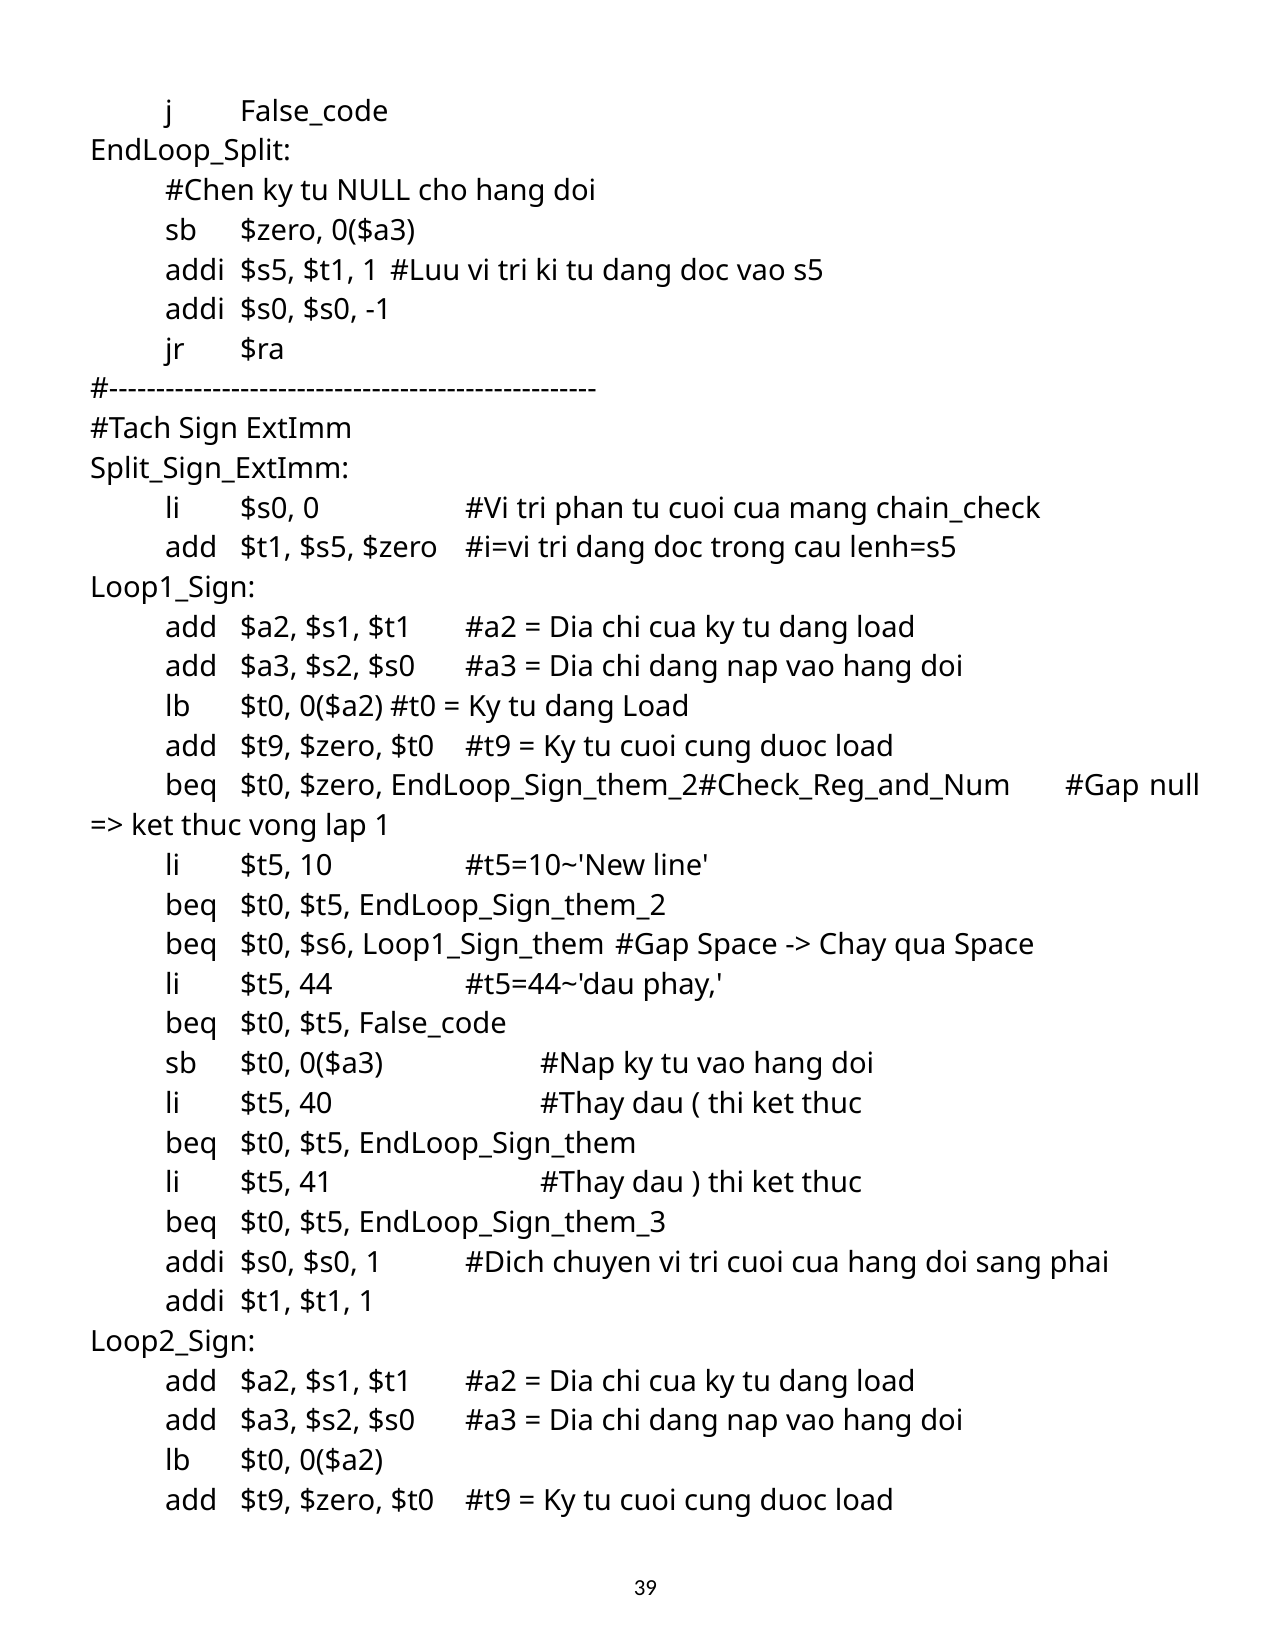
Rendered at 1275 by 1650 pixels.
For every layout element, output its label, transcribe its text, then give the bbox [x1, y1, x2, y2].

text add $t9, $zero, $t0 #t9 = Ky tu cuoi cung duoc load [90, 1479, 1200, 1519]
text li $t5, 10 #t5=10~'New line' [90, 844, 1200, 884]
text add $t9, $zero, $t0 #t9 = Ky tu cuoi cung duoc load [90, 725, 1200, 765]
text sb $zero, 0($a3) [90, 209, 1200, 249]
text beq $t0, $t5, EndLoop_Sign_them [90, 1122, 1200, 1162]
text addi $s0, $s0, -1 [90, 288, 1200, 328]
text beq $t0, $t5, EndLoop_Sign_them_2 [90, 884, 1200, 923]
text beq $t0, $zero, EndLoop_Sign_them_2#Check_Reg_and_Num #Gap null => ket thuc vong lap 1 [90, 765, 1200, 844]
text li $s0, 0 #Vi tri phan tu cuoi cua mang chain_check [90, 487, 1200, 527]
text add $a3, $s2, $s0 #a3 = Dia chi dang nap vao hang doi [90, 646, 1200, 685]
text sb $t0, 0($a3) #Nap ky tu vao hang doi [90, 1042, 1200, 1082]
text #---------------------------------------------------- [90, 368, 1200, 407]
text EndLoop_Split: [90, 130, 1200, 169]
text li $t5, 41 #Thay dau ) thi ket thuc [90, 1162, 1200, 1201]
text #Tach Sign ExtImm [90, 407, 1200, 447]
text li $t5, 44 #t5=44~'dau phay,' [90, 963, 1200, 1003]
text add $a2, $s1, $t1 #a2 = Dia chi cua ky tu dang load [90, 1360, 1200, 1400]
text Loop1_Sign: [90, 566, 1200, 606]
text Loop2_Sign: [90, 1320, 1200, 1360]
text beq $t0, $s6, Loop1_Sign_them #Gap Space -> Chay qua Space [90, 923, 1200, 963]
text addi $t1, $t1, 1 [90, 1281, 1200, 1320]
text beq $t0, $t5, EndLoop_Sign_them_3 [90, 1201, 1200, 1241]
text li $t5, 40 #Thay dau ( thi ket thuc [90, 1082, 1200, 1122]
text addi $s0, $s0, 1 #Dich chuyen vi tri cuoi cua hang doi sang phai [90, 1241, 1200, 1281]
text lb $t0, 0($a2) [90, 1439, 1200, 1479]
text j False_code [90, 90, 1200, 130]
text add $a2, $s1, $t1 #a2 = Dia chi cua ky tu dang load [90, 606, 1200, 646]
text beq $t0, $t5, False_code [90, 1003, 1200, 1042]
text add $t1, $s5, $zero #i=vi tri dang doc trong cau lenh=s5 [90, 527, 1200, 566]
text jr $ra [90, 328, 1200, 368]
text lb $t0, 0($a2) #t0 = Ky tu dang Load [90, 685, 1200, 725]
text addi $s5, $t1, 1 #Luu vi tri ki tu dang doc vao s5 [90, 249, 1200, 288]
text #Chen ky tu NULL cho hang doi [90, 169, 1200, 209]
text add $a3, $s2, $s0 #a3 = Dia chi dang nap vao hang doi [90, 1400, 1200, 1439]
text Split_Sign_ExtImm: [90, 447, 1200, 487]
